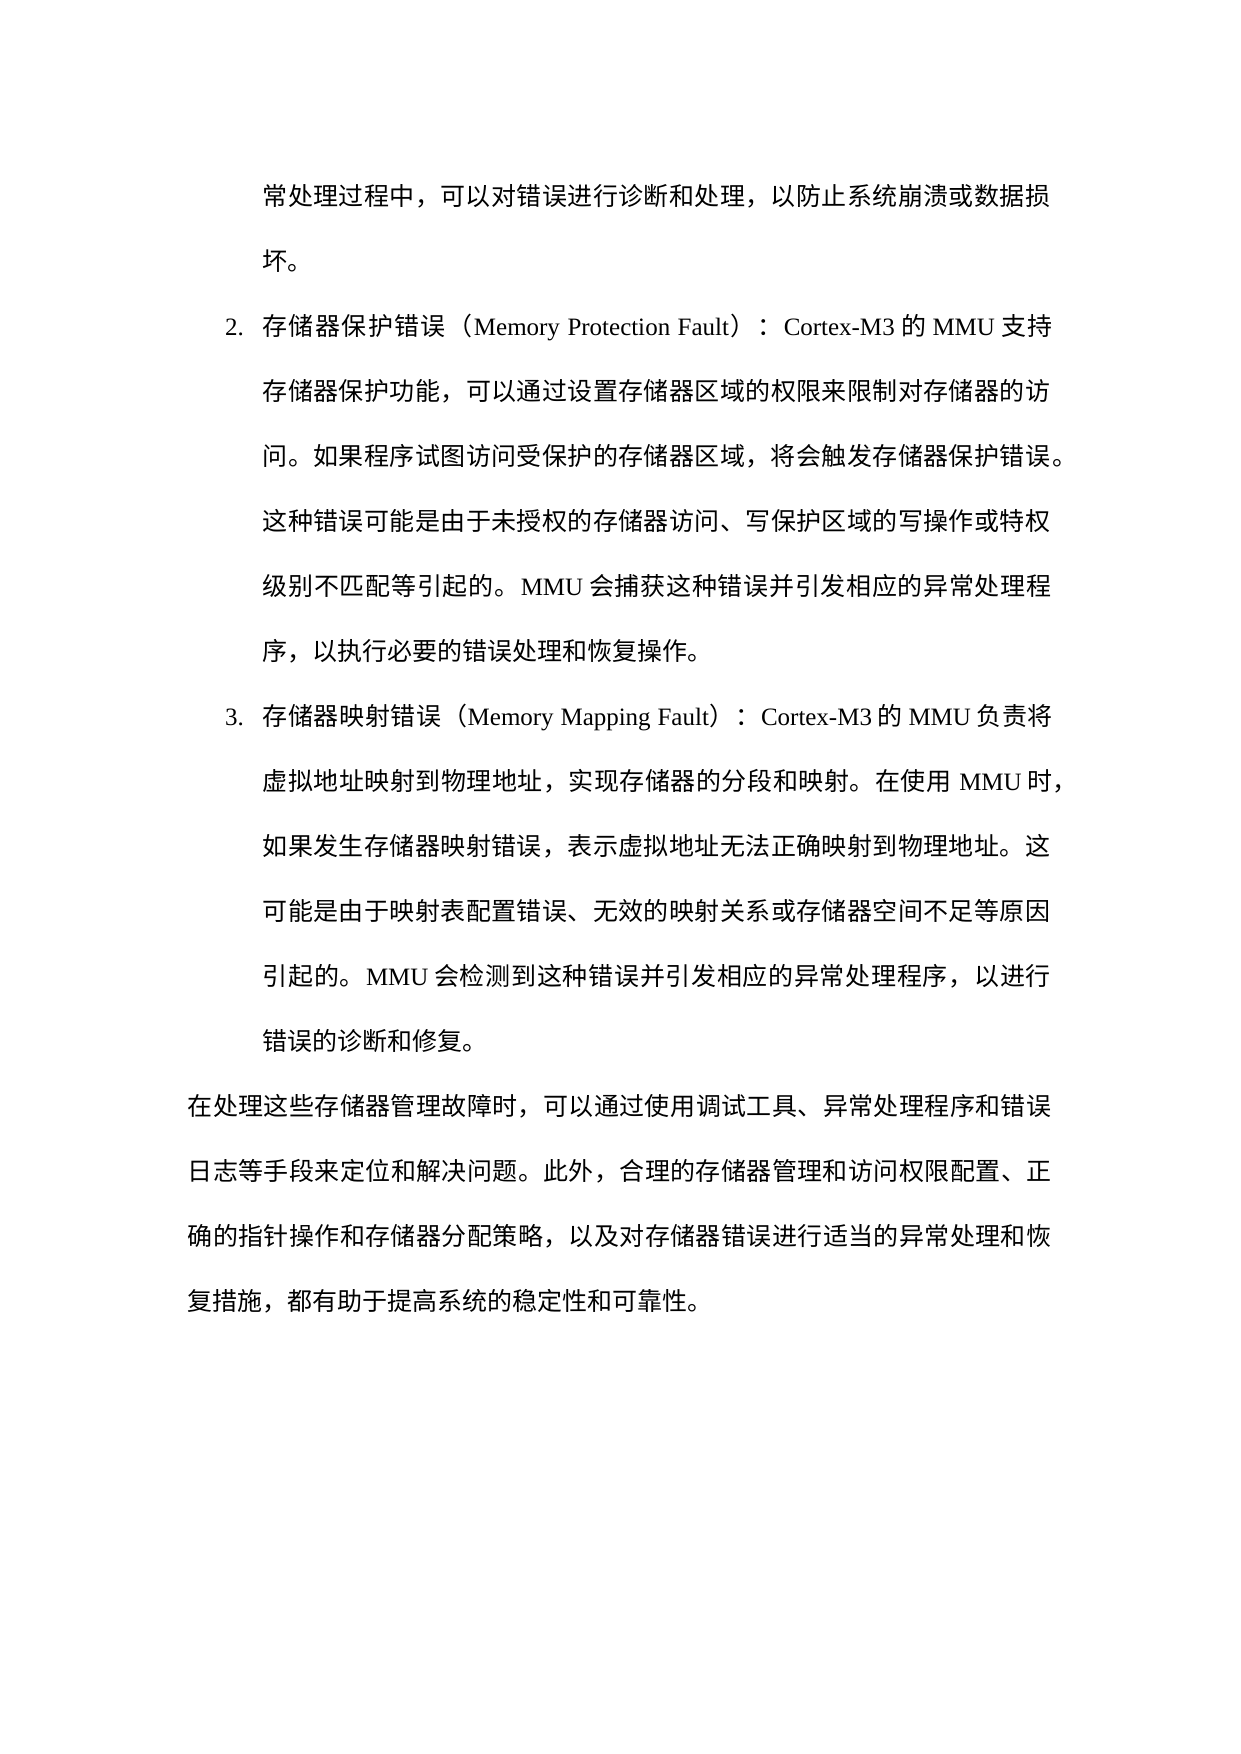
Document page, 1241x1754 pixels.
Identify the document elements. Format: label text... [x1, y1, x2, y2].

list 存储器映射错误（Memory Mapping Fault）：Cortex-M3的MMU负责将虚拟地址映射到物理地址，实现存储器的分段和映射。在使用MMU时，如果发生存储器映射错误，表示虚拟地址无法正确映射到物理地址。这可能是由于映射表配置错误、无效的映射关系或存储器空间不足等原因引起的。MMU会检测到这种错误并引发相应的异常处理程序，以进行错误的诊断和修复。 [225, 682, 1053, 1072]
text 在处理这些存储器管理故障时，可以通过使用调试工具、异常处理程序和错误日志等手段来定位和解决问题。此外，合理的存储器管理和访问权限配置、正确的指针操作和存储器分配策略，以及对存储器错误进行适当的异常处理和恢复措施，都有助于提高系统的稳定性和可靠性。 [187, 1072, 1053, 1332]
list 存储器保护错误（Memory Protection Fault）：Cortex-M3的MMU支持存储器保护功能，可以通过设置存储器区域的权限来限制对存储器的访问。如果程序试图访问受保护的存储器区域，将会触发存储器保护错误。这种错误可能是由于未授权的存储器访问、写保护区域的写操作或特权级别不匹配等引起的。MMU会捕获这种错误并引发相应的异常处理程序，以执行必要的错误处理和恢复操作。 [225, 292, 1053, 682]
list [225, 162, 1053, 292]
